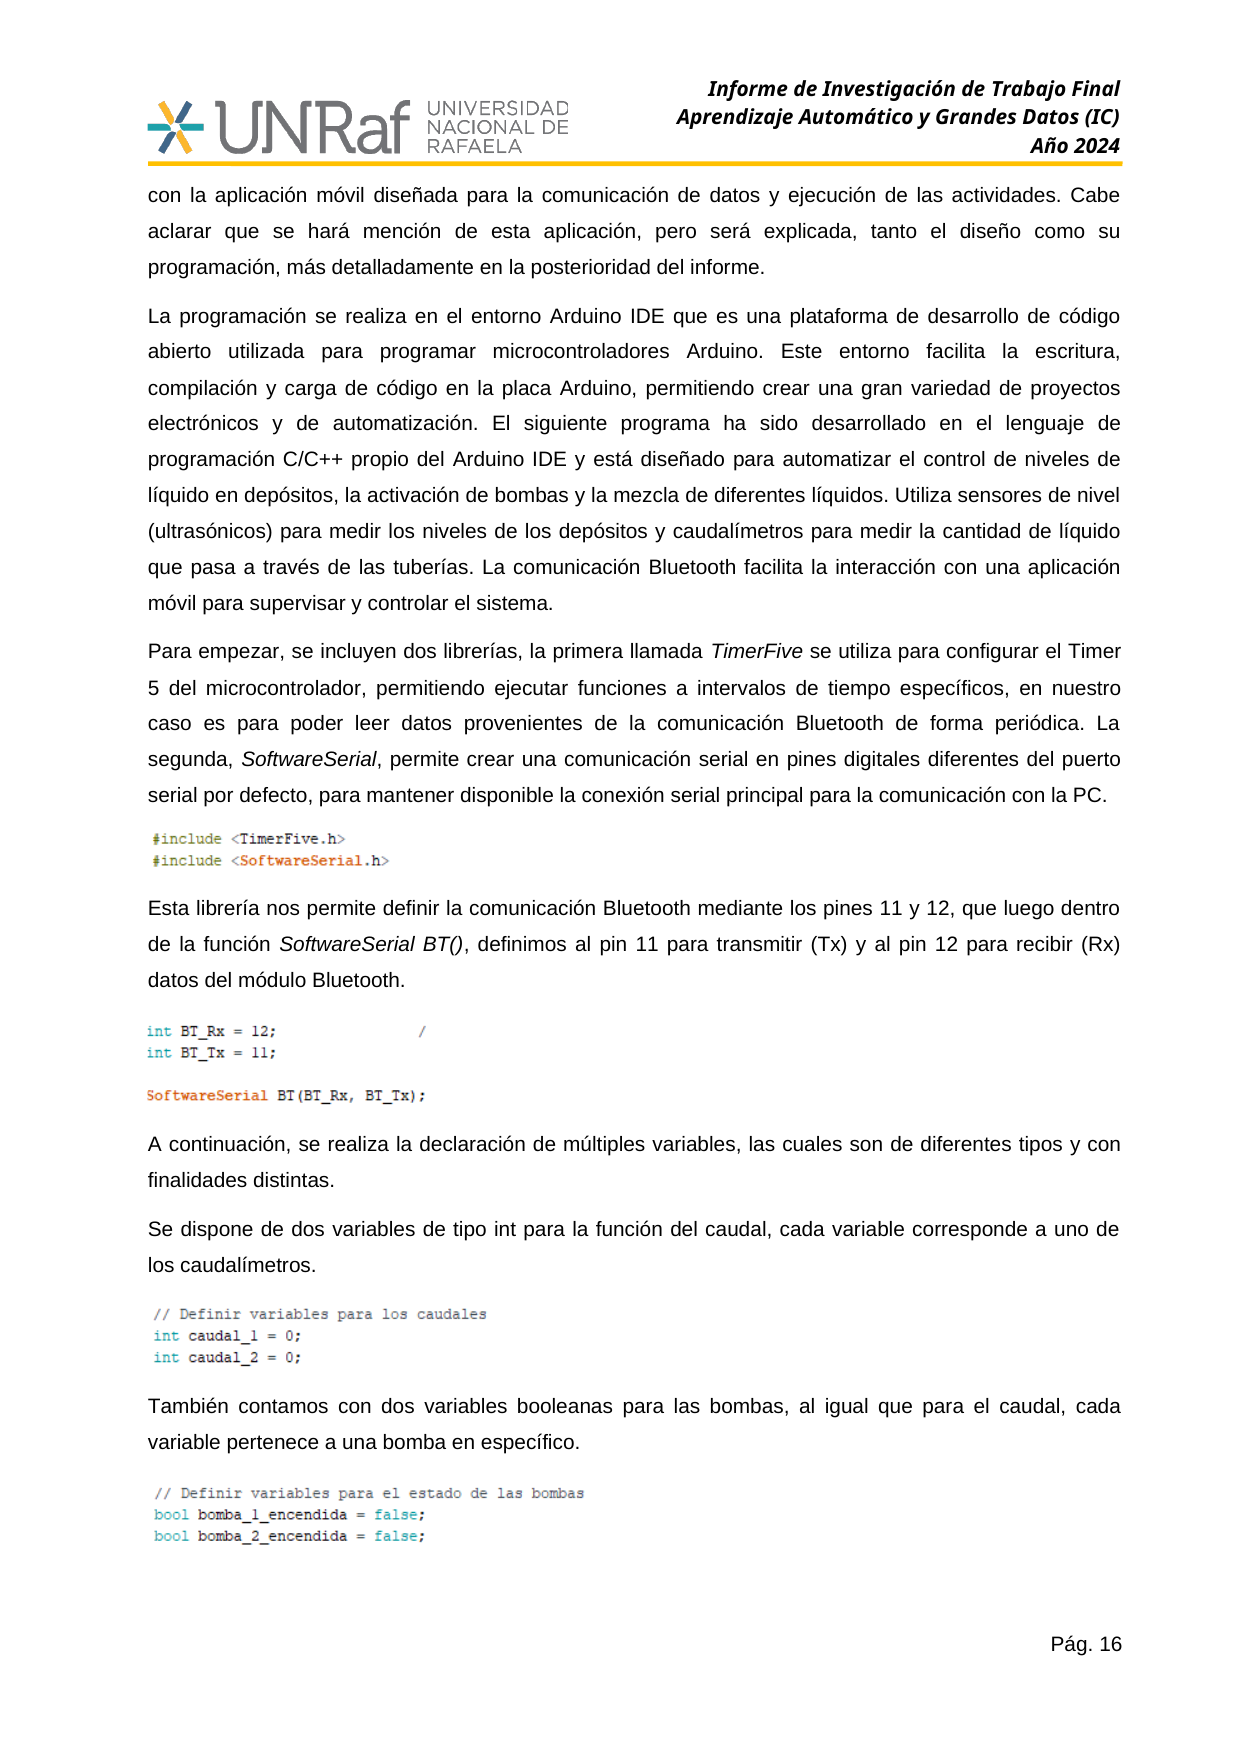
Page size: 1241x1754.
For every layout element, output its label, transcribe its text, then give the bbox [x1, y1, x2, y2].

picture [147, 100, 568, 154]
picture [147, 1016, 427, 1108]
text Esta librería nos permite definir la comunicación Bluetooth mediante los pines 11 y 12, que luego dentro de la función SoftwareSerial BT(), definimos al pin 11 para transmitir (Tx) y al pin 12 para recibir (Rx) datos del módulo Bluetooth. [148, 896, 1122, 992]
text También contamos con dos variables booleanas para las bombas, al igual que para el caudal, cada variable pertenece a una bomba en específico. [148, 1394, 1122, 1454]
picture [147, 1300, 496, 1370]
picture [147, 831, 407, 872]
text Se dispone de dos variables de tipo int para la función del caudal, cada variable corresponde a uno de los caudalímetros. [148, 1216, 1122, 1276]
text A continuación, se realiza la declaración de múltiples variables, las cuales son de diferentes tipos y con finalidades distintas. [148, 1132, 1122, 1192]
text Para empezar, se incluyen dos librerías, la primera llamada TimerFive se utiliza para configurar el Timer 5 del microcontrolador, permitiendo ejecutar funciones a intervalos de tiempo específicos, en nuestro caso es para poder leer datos provenientes de la comunicación Bluetooth de forma periódica. La segunda, SoftwareSerial, permite crear una comunicación serial en pines digitales diferentes del puerto serial por defecto, para mantener disponible la conexión serial principal para la comunicación con la PC. [148, 639, 1122, 807]
text La programación se realiza en el entorno Arduino IDE que es una plataforma de desarrollo de código abierto utilizada para programar microcontroladores Arduino. Este entorno facilita la escritura, compilación y carga de código en la placa Arduino, permitiendo crear una gran variedad de proyectos electrónicos y de automatización. El siguiente programa ha sido desarrollado en el lenguaje de programación C/C++ propio del Arduino IDE y está diseñado para automatizar el control de niveles de líquido en depósitos, la activación de bombas y la mezcla de diferentes líquidos. Utiliza sensores de nivel (ultrasónicos) para medir los niveles de los depósitos y caudalímetros para medir la cantidad de líquido que pasa a través de las tuberías. La comunicación Bluetooth facilita la interacción con una aplicación móvil para supervisar y controlar el sistema. [148, 303, 1122, 615]
picture [147, 1478, 601, 1551]
